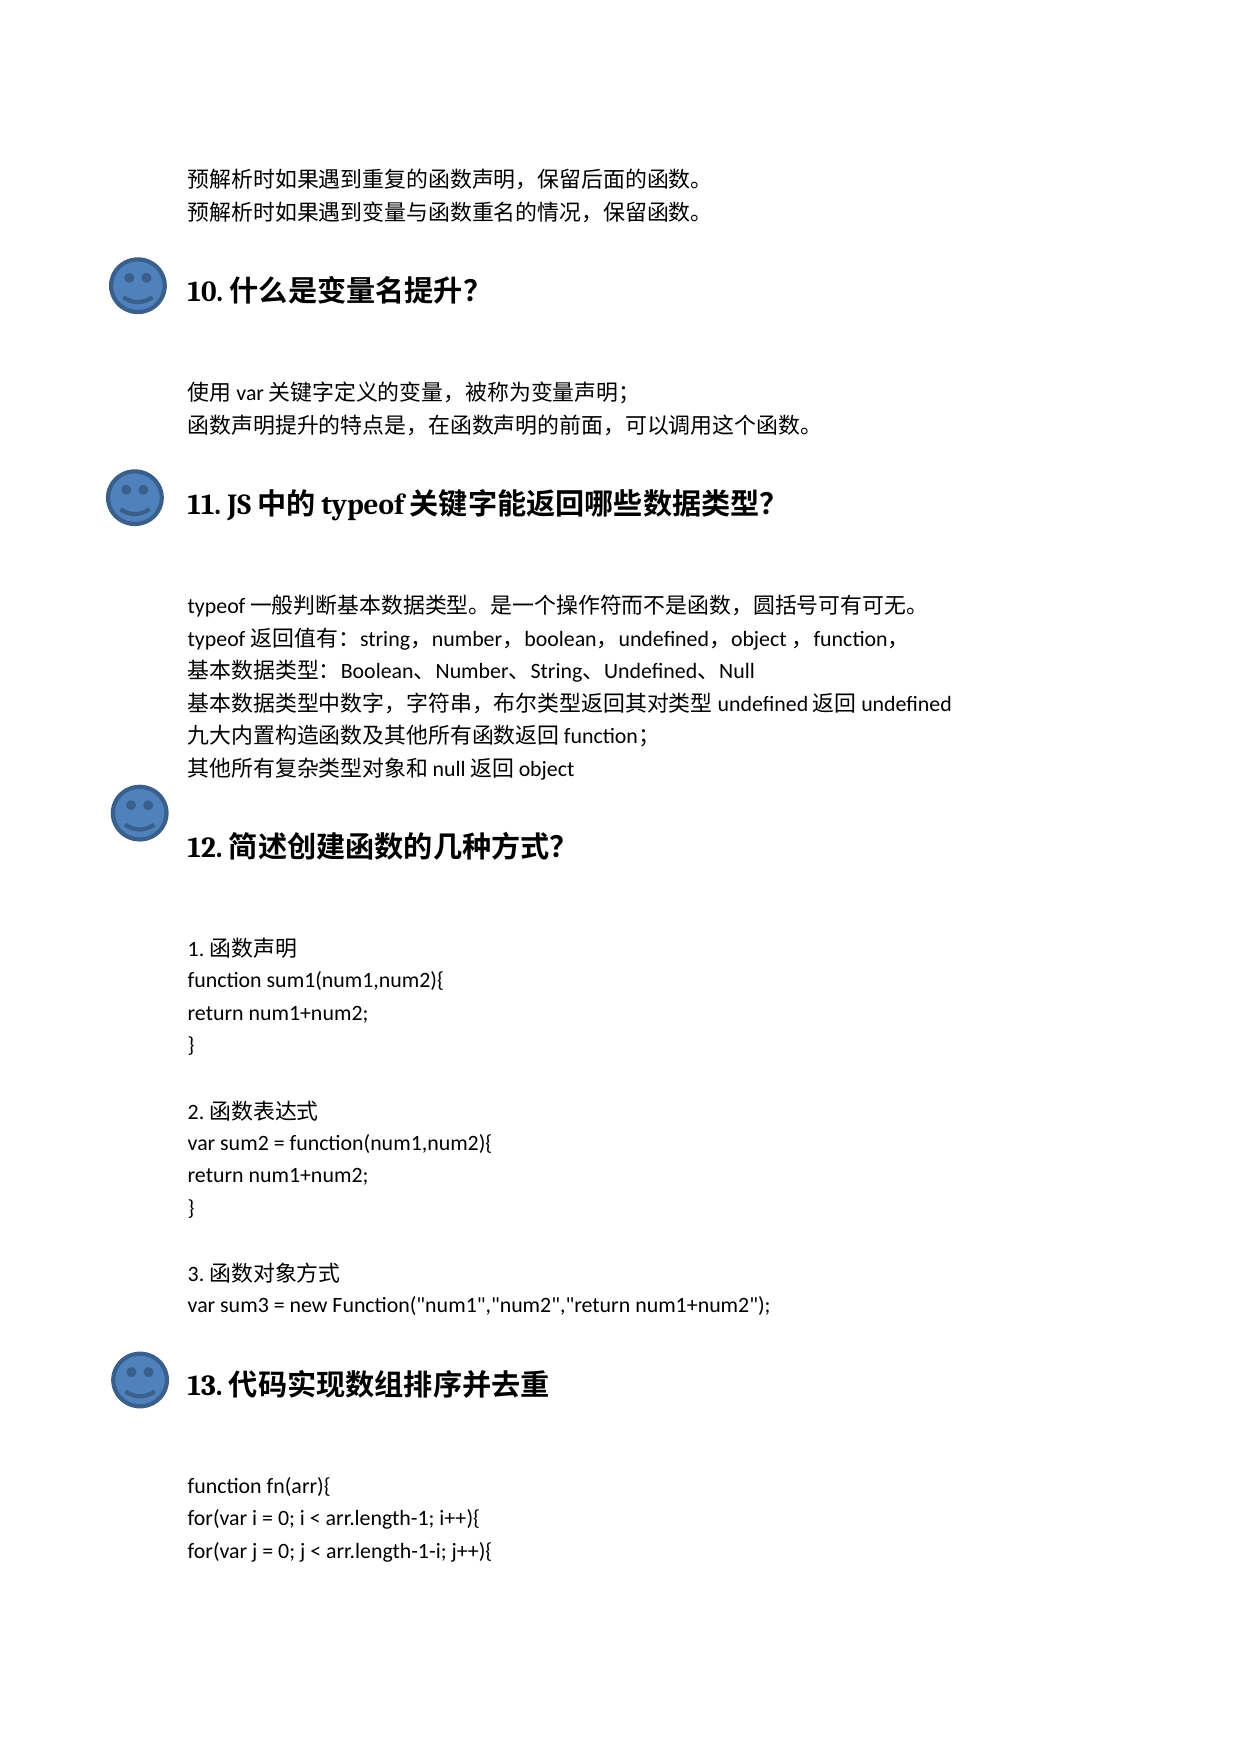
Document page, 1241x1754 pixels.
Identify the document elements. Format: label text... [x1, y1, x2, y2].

subtitle 10. 什么是变量名提升？ [187, 256, 1053, 321]
text 函数声明提升的特点是，在函数声明的前面，可以调用这个函数。 [187, 407, 1053, 440]
text 九大内置构造函数及其他所有函数返回function； [187, 718, 1053, 751]
text 预解析时如果遇到重复的函数声明，保留后面的函数。 [187, 162, 1053, 194]
text 使用 var关键字定义的变量，被称为变量声明； [187, 375, 1053, 407]
subtitle 11. JS中的typeof关键字能返回哪些数据类型？ [187, 469, 1053, 534]
text typeof 返回值有：string，number，boolean，undefined，object ，function， [187, 621, 1053, 653]
text 预解析时如果遇到变量与函数重名的情况，保留函数。 [187, 194, 1053, 227]
text typeof一般判断基本数据类型。是一个操作符而不是函数，圆括号可有可无。 [187, 588, 1053, 621]
text for(var j = 0; j < arr.length-1-i; j++){ [187, 1534, 1053, 1567]
text 基本数据类型中数字，字符串，布尔类型返回其对类型 undefined返回 undefined [187, 686, 1053, 718]
text for(var i = 0; i < arr.length-1; i++){ [187, 1502, 1053, 1534]
text var sum2 = function(num1,num2){ [187, 1126, 1053, 1158]
text 1. 函数声明 [187, 931, 1053, 963]
text 2. 函数表达式 [187, 1093, 1053, 1126]
text function sum1(num1,num2){ [187, 963, 1053, 996]
text var sum3 = new Function("num1","num2","return num1+num2"); [187, 1288, 1053, 1321]
text return num1+num2; [187, 1158, 1053, 1191]
text 基本数据类型：Boolean、Number、String、Undefined、Null [187, 653, 1053, 686]
subtitle 13. 代码实现数组排序并去重 [187, 1350, 1053, 1415]
text 3. 函数对象方式 [187, 1256, 1053, 1288]
subtitle 12. 简述创建函数的几种方式？ [187, 812, 1053, 877]
text return num1+num2; [187, 996, 1053, 1028]
text 其他所有复杂类型对象和null返回 object [187, 751, 1053, 783]
text } [187, 1191, 1053, 1223]
text function fn(arr){ [187, 1469, 1053, 1502]
text } [187, 1028, 1053, 1061]
